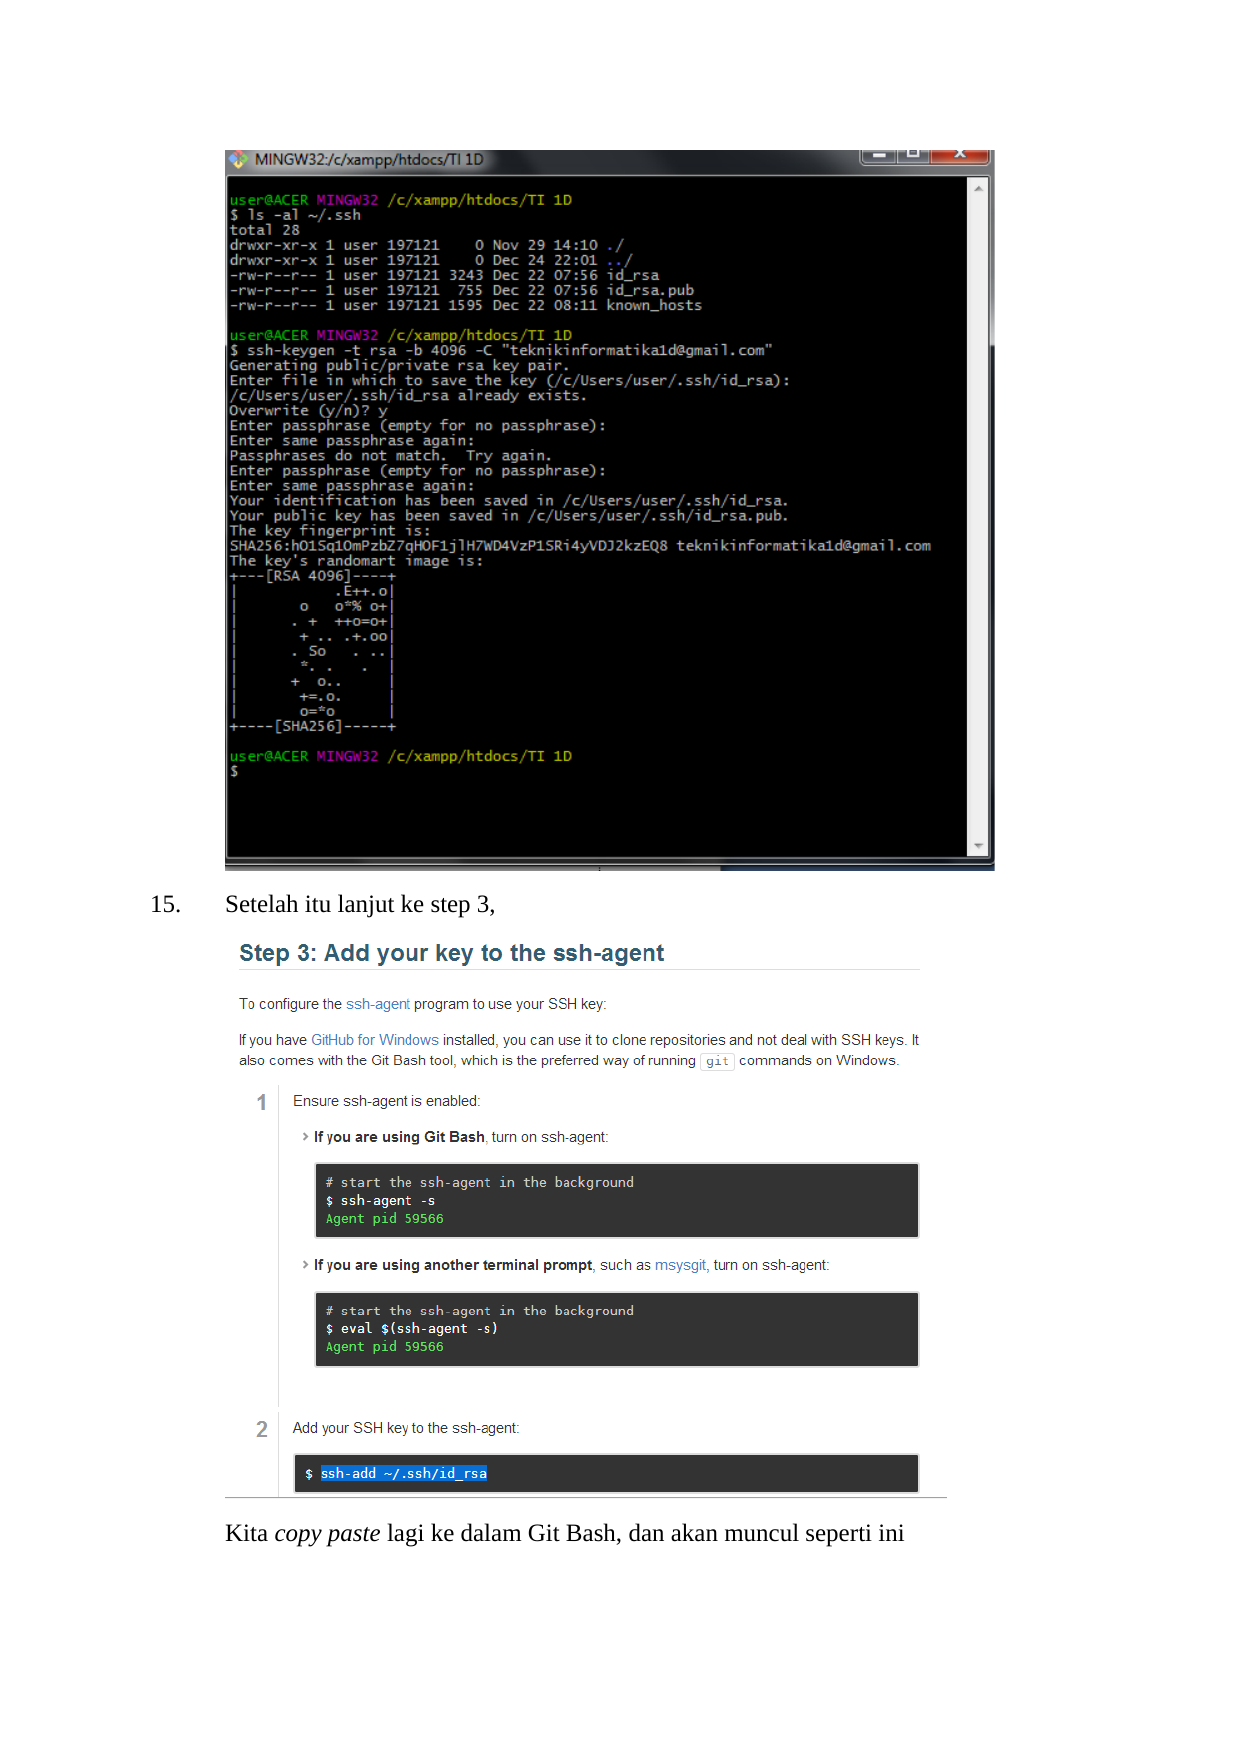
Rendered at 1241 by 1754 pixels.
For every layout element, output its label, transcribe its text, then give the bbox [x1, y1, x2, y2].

picture [225, 937, 947, 1499]
text Kita copy paste lagi ke dalam Git Bash, dan akan muncul seperti ini [150, 1518, 1090, 1547]
text 15. Setelah itu lanjut ke step 3, [150, 889, 1090, 918]
picture [225, 150, 995, 871]
